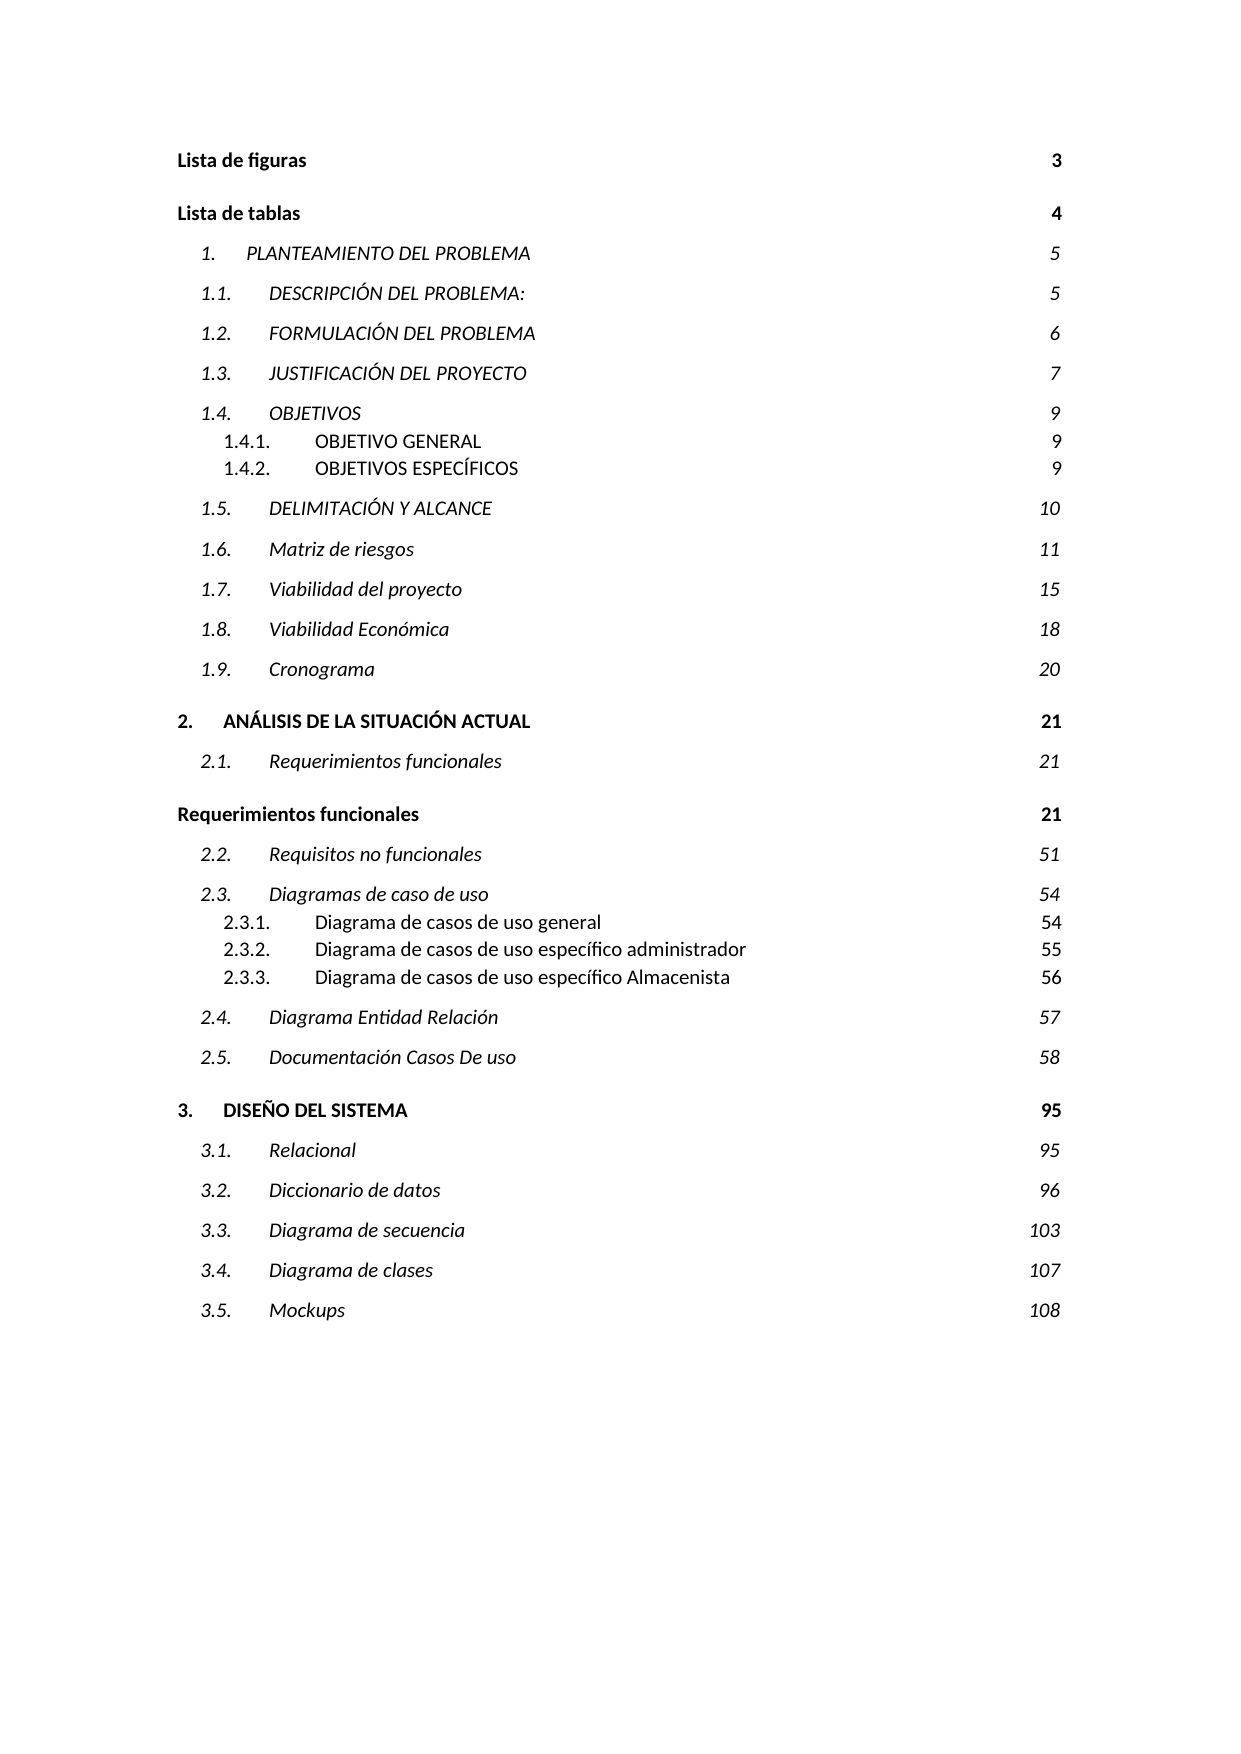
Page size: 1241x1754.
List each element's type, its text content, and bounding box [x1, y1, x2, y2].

text 1.7. Viabilidad del proyecto 15 [200, 576, 1063, 601]
text 2.3.3. Diagrama de casos de uso específico Almacenista 56 [223, 964, 1063, 989]
text Requerimientos funcionales 21 [177, 801, 1063, 827]
text 3.1. Relacional 95 [200, 1137, 1063, 1162]
text 3.2. Diccionario de datos 96 [200, 1177, 1063, 1203]
text 2.1. Requerimientos funcionales 21 [200, 749, 1063, 774]
text 1.4.2. OBJETIVOS ESPECÍFICOS 9 [223, 456, 1063, 481]
text 1.5. DELIMITACIÓN Y ALCANCE 10 [200, 496, 1063, 521]
text 2.3.1. Diagrama de casos de uso general 54 [223, 909, 1063, 934]
text 1. PLANTEAMIENTO DEL PROBLEMA 5 [200, 240, 1063, 265]
text 3.5. Mockups 108 [200, 1297, 1063, 1323]
text 3.3. Diagrama de secuencia 103 [200, 1217, 1063, 1243]
text Lista de tablas 4 [177, 200, 1063, 225]
text 3. DISEÑO DEL SISTEMA 95 [177, 1097, 1063, 1122]
text 2.2. Requisitos no funcionales 51 [200, 841, 1063, 867]
text 1.3. JUSTIFICACIÓN DEL PROYECTO 7 [200, 360, 1063, 386]
text 2. ANÁLISIS DE LA SITUACIÓN ACTUAL 21 [177, 709, 1063, 734]
text 1.6. Matriz de riesgos 11 [200, 536, 1063, 561]
text 1.2. FORMULACIÓN DEL PROBLEMA 6 [200, 320, 1063, 346]
text 2.3. Diagramas de caso de uso 54 [200, 881, 1063, 907]
text 1.4. OBJETIVOS 9 [200, 400, 1063, 426]
text 3.4. Diagrama de clases 107 [200, 1257, 1063, 1283]
text 1.4.1. OBJETIVO GENERAL 9 [223, 428, 1063, 453]
text 1.8. Viabilidad Económica 18 [200, 616, 1063, 641]
text 1.1. DESCRIPCIÓN DEL PROBLEMA: 5 [200, 280, 1063, 305]
text 2.5. Documentación Casos De uso 58 [200, 1044, 1063, 1070]
text Lista de figuras 3 [177, 148, 1063, 173]
text 2.4. Diagrama Entidad Relación 57 [200, 1004, 1063, 1030]
text 2.3.2. Diagrama de casos de uso específico administrador 55 [223, 937, 1063, 962]
text 1.9. Cronograma 20 [200, 656, 1063, 681]
